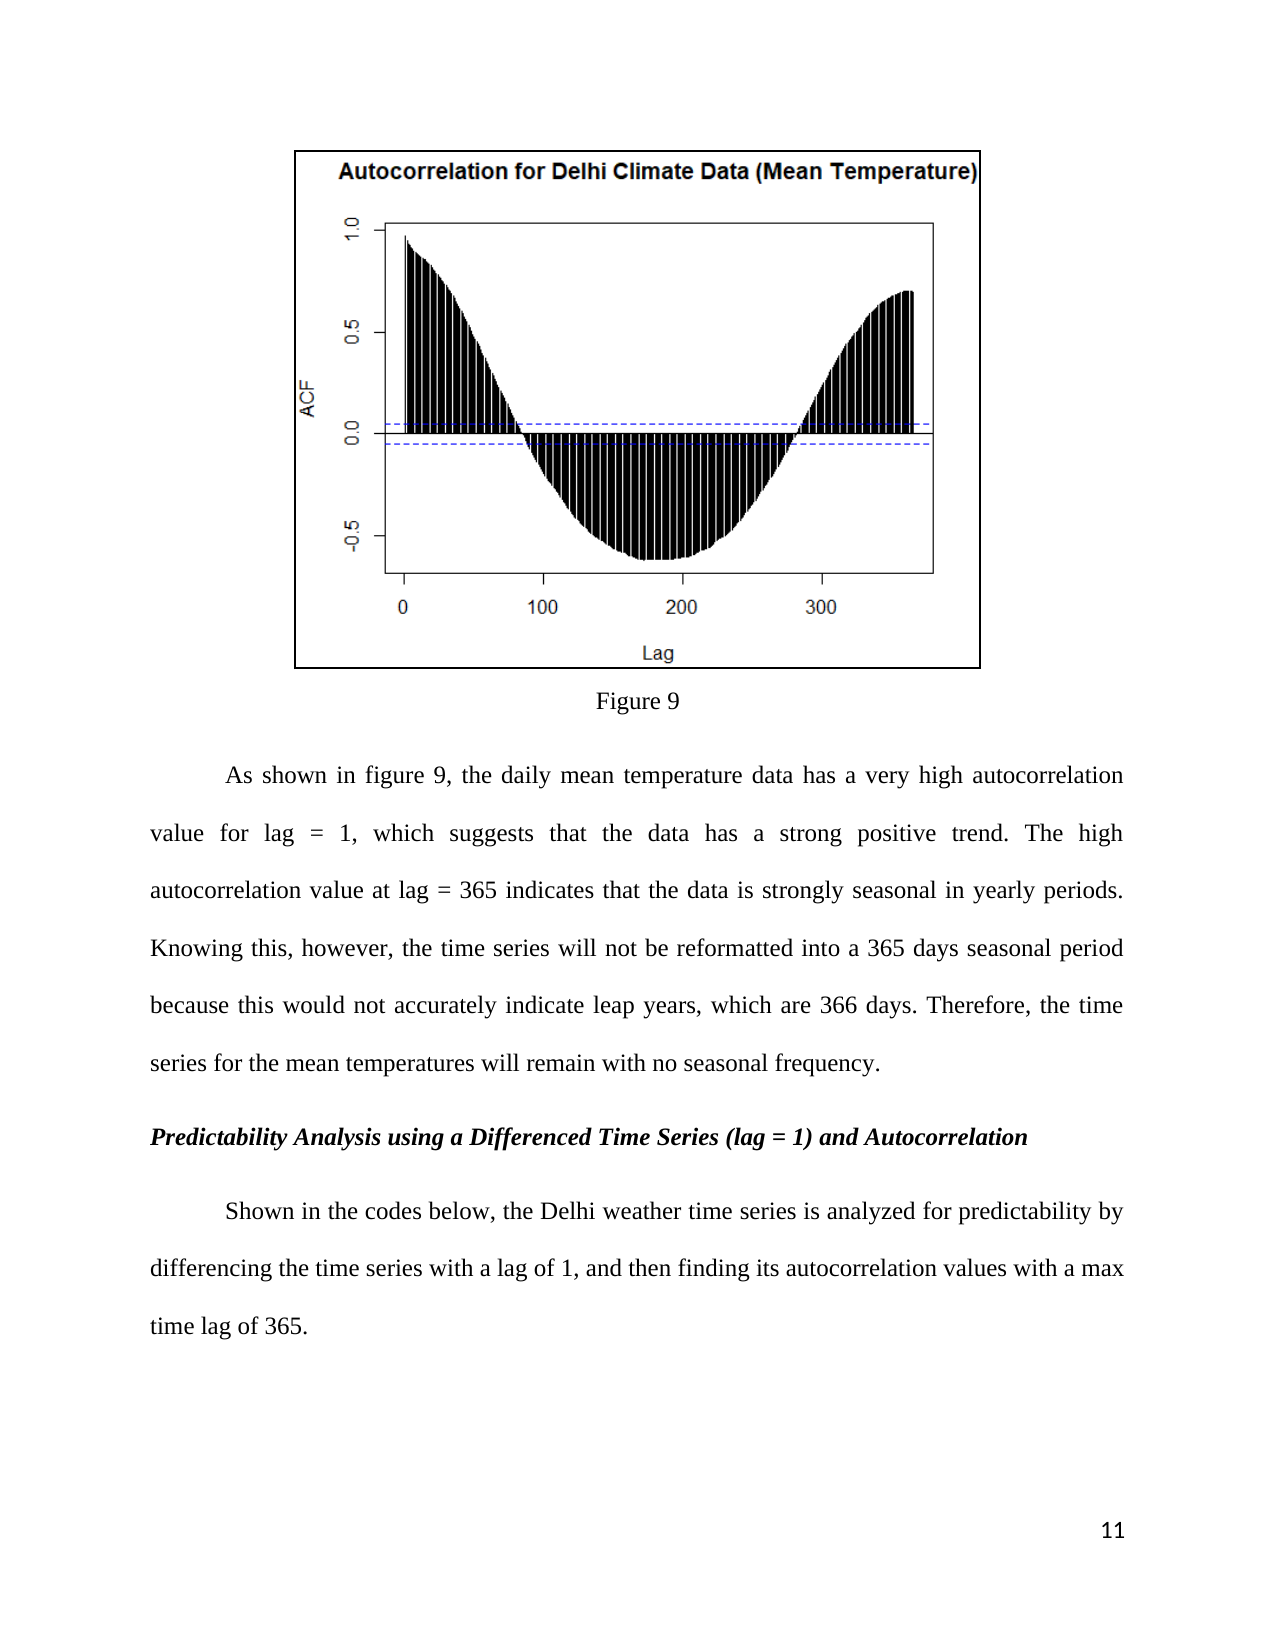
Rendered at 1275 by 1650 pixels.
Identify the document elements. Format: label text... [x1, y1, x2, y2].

picture [296, 152, 979, 667]
text Predictability Analysis using a Differenced Time Series (lag = 1) and Autocorrelation [150, 1122, 1125, 1151]
text As shown in figure 9, the daily mean temperature data has a very high autocorrelation value for lag = 1, which suggests that the data has a strong positive trend. The high autocorrelation value at lag = 365 indicates that the data is strongly seasonal in yearly periods. Knowing this, however, the time series will not be reformatted into a 365 days seasonal period because this would not accurately indicate leap years, which are 366 days. Therefore, the time series for the mean temperatures will remain with no seasonal frequency. [150, 760, 1125, 1076]
text Shown in the codes below, the Delhi weather time series is analyzed for predictability by differencing the time series with a lag of 1, and then finding its autocorrelation values with a max time lag of 365. [150, 1196, 1125, 1340]
text Figure 9 [150, 686, 1125, 715]
